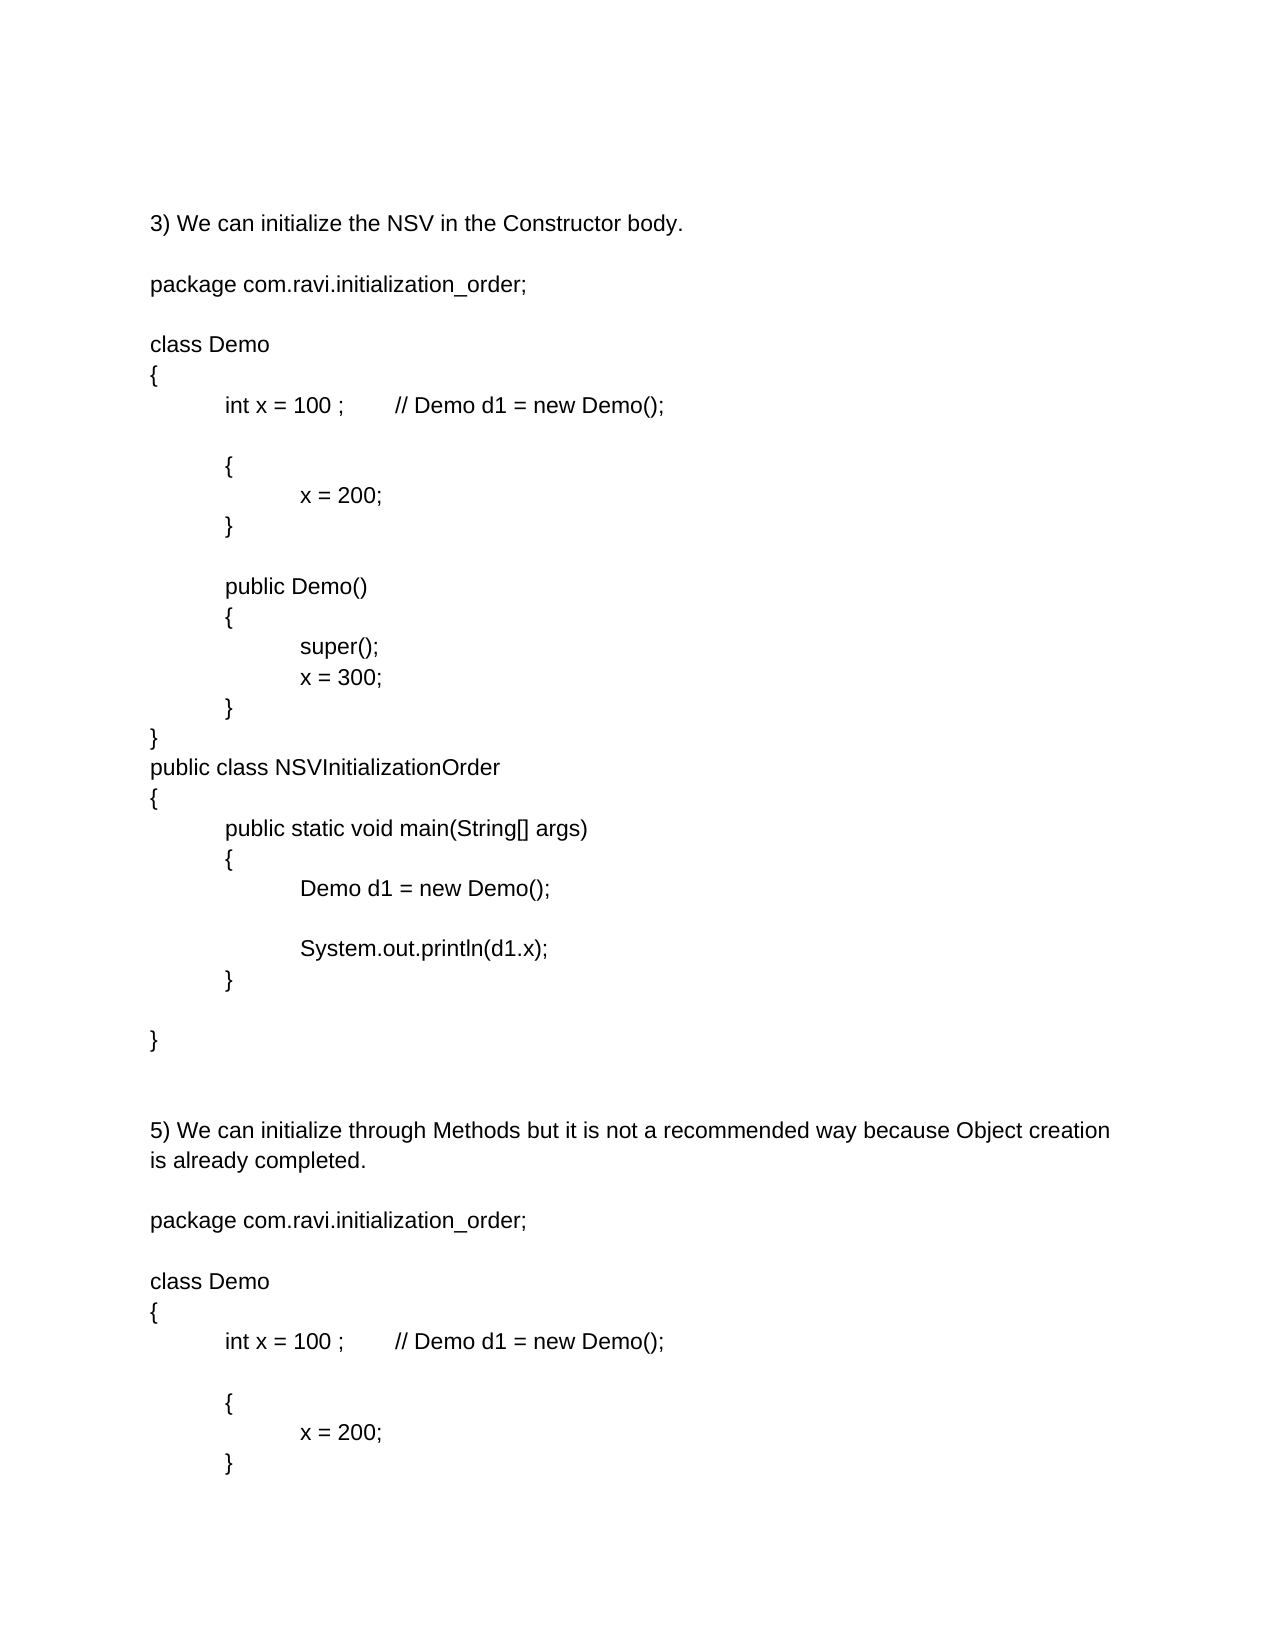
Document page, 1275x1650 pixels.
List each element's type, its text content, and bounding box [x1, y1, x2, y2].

text int x = 100 ; // Demo d1 = new Demo(); [150, 1328, 1125, 1354]
text } [150, 694, 1125, 720]
text 3) We can initialize the NSV in the Constructor body. [150, 210, 1125, 237]
text { [150, 845, 1125, 871]
text package com.ravi.initialization_order; [150, 1207, 1125, 1234]
text { [150, 603, 1125, 629]
text } [150, 512, 1125, 539]
text Demo d1 = new Demo(); [150, 875, 1125, 901]
text public class NSVInitializationOrder [150, 754, 1125, 781]
text x = 300; [150, 663, 1125, 690]
text public static void main(String[] args) [150, 814, 1125, 841]
text } [150, 1449, 1125, 1475]
text x = 200; [150, 1419, 1125, 1445]
text package com.ravi.initialization_order; [150, 271, 1125, 297]
text class Demo [150, 1268, 1125, 1294]
text super(); [150, 633, 1125, 660]
text x = 200; [150, 482, 1125, 509]
text public Demo() [150, 573, 1125, 599]
text 5) We can initialize through Methods but it is not a recommended way because Object creation is already completed. [150, 1117, 1125, 1173]
text int x = 100 ; // Demo d1 = new Demo(); [150, 392, 1125, 418]
text { [150, 361, 1125, 388]
text { [150, 1298, 1125, 1324]
text { [150, 784, 1125, 811]
text System.out.println(d1.x); [150, 935, 1125, 962]
text } [150, 966, 1125, 992]
text class Demo [150, 331, 1125, 358]
text { [150, 452, 1125, 478]
text { [150, 1388, 1125, 1415]
text } [150, 1026, 1125, 1052]
text } [150, 724, 1125, 750]
